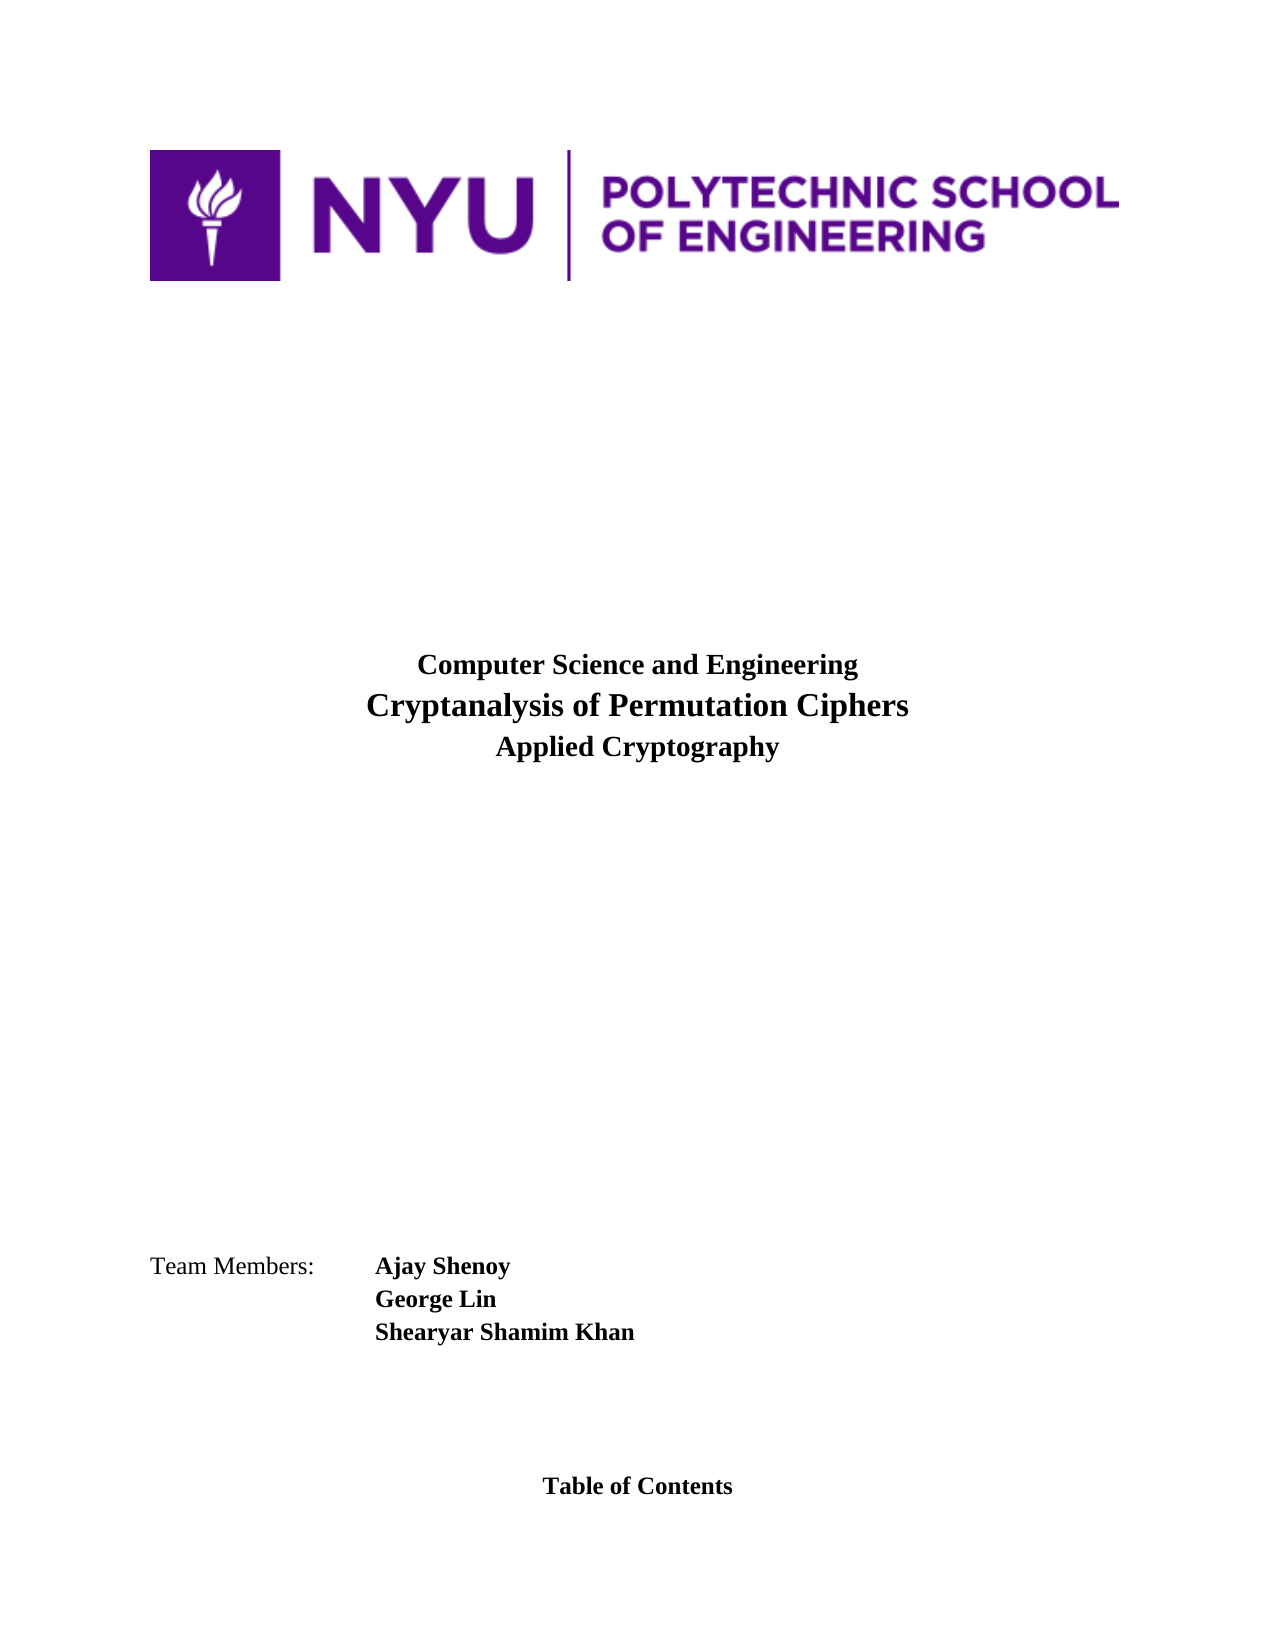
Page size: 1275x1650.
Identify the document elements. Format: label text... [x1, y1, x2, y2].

text Applied Cryptography [150, 729, 1125, 763]
text George Lin [150, 1284, 1125, 1313]
text Table of Contents [150, 1471, 1125, 1500]
text Computer Science and Engineering [150, 647, 1125, 680]
text Team Members: Ajay Shenoy [150, 1251, 1125, 1280]
text Cryptanalysis of Permutation Ciphers [150, 685, 1125, 724]
picture [150, 150, 1119, 281]
text Shearyar Shamim Khan [300, 1317, 1125, 1346]
